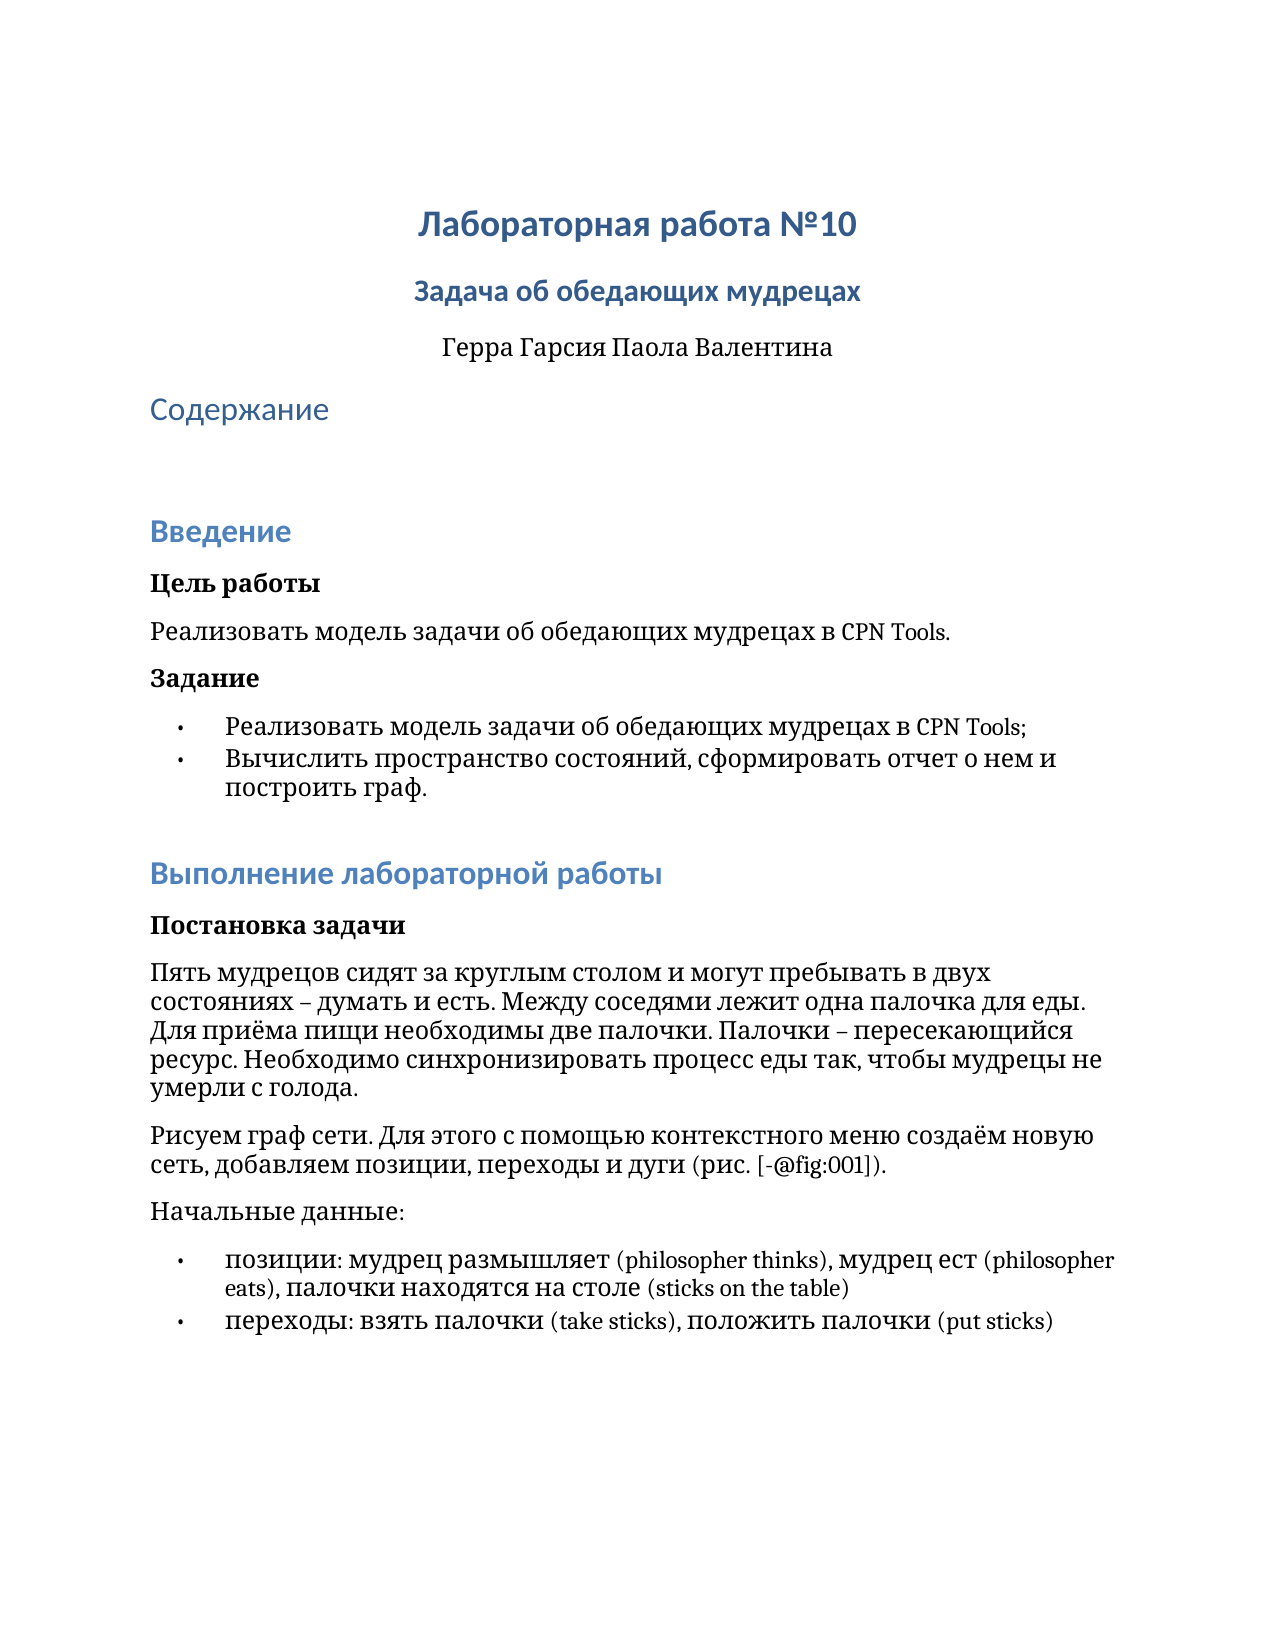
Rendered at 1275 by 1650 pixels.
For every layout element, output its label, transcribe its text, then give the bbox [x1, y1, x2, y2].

subtitle Задача об обедающих мудрецах [150, 271, 1125, 309]
text Реализовать модель задачи об обедающих мудрецах в CPN Tools. [150, 617, 1125, 646]
list позиции: мудрец размышляет (philosopher thinks), мудрец ест (philosopher eats), палочки находятся на столе (sticks on the table) [175, 1246, 1125, 1303]
text Пять мудрецов сидят за круглым столом и могут пребывать в двух состояниях – думать и есть. Между соседями лежит одна палочка для еды. Для приёма пищи необходимы две палочки. Палочки – пересекающийся ресурс. Необходимо синхронизировать процесс еды так, чтобы мудрецы не умерли с голода. [150, 959, 1125, 1103]
text Начальные данные: [150, 1198, 1125, 1227]
text Рисуем граф сети. Для этого с помощью контекстного меню создаём новую сеть, добавляем позиции, переходы и дуги (рис. [-@fig:001]). [150, 1122, 1125, 1179]
list переходы: взять палочки (take sticks), положить палочки (put sticks) [175, 1307, 1125, 1336]
subtitle Выполнение лабораторной работы [150, 852, 1125, 893]
list Реализовать модель задачи об обедающих мудрецах в CPN Tools; [175, 712, 1125, 741]
subtitle Введение [150, 510, 1125, 551]
text Задание [150, 665, 1125, 694]
text Постановка задачи [150, 912, 1125, 941]
title Лабораторная работа №10 [150, 200, 1125, 246]
list Вычислить пространство состояний, сформировать отчет о нем и построить граф. [175, 745, 1125, 802]
text Цель работы [150, 570, 1125, 599]
text Герра Гарсия Паола Валентина [150, 334, 1125, 363]
